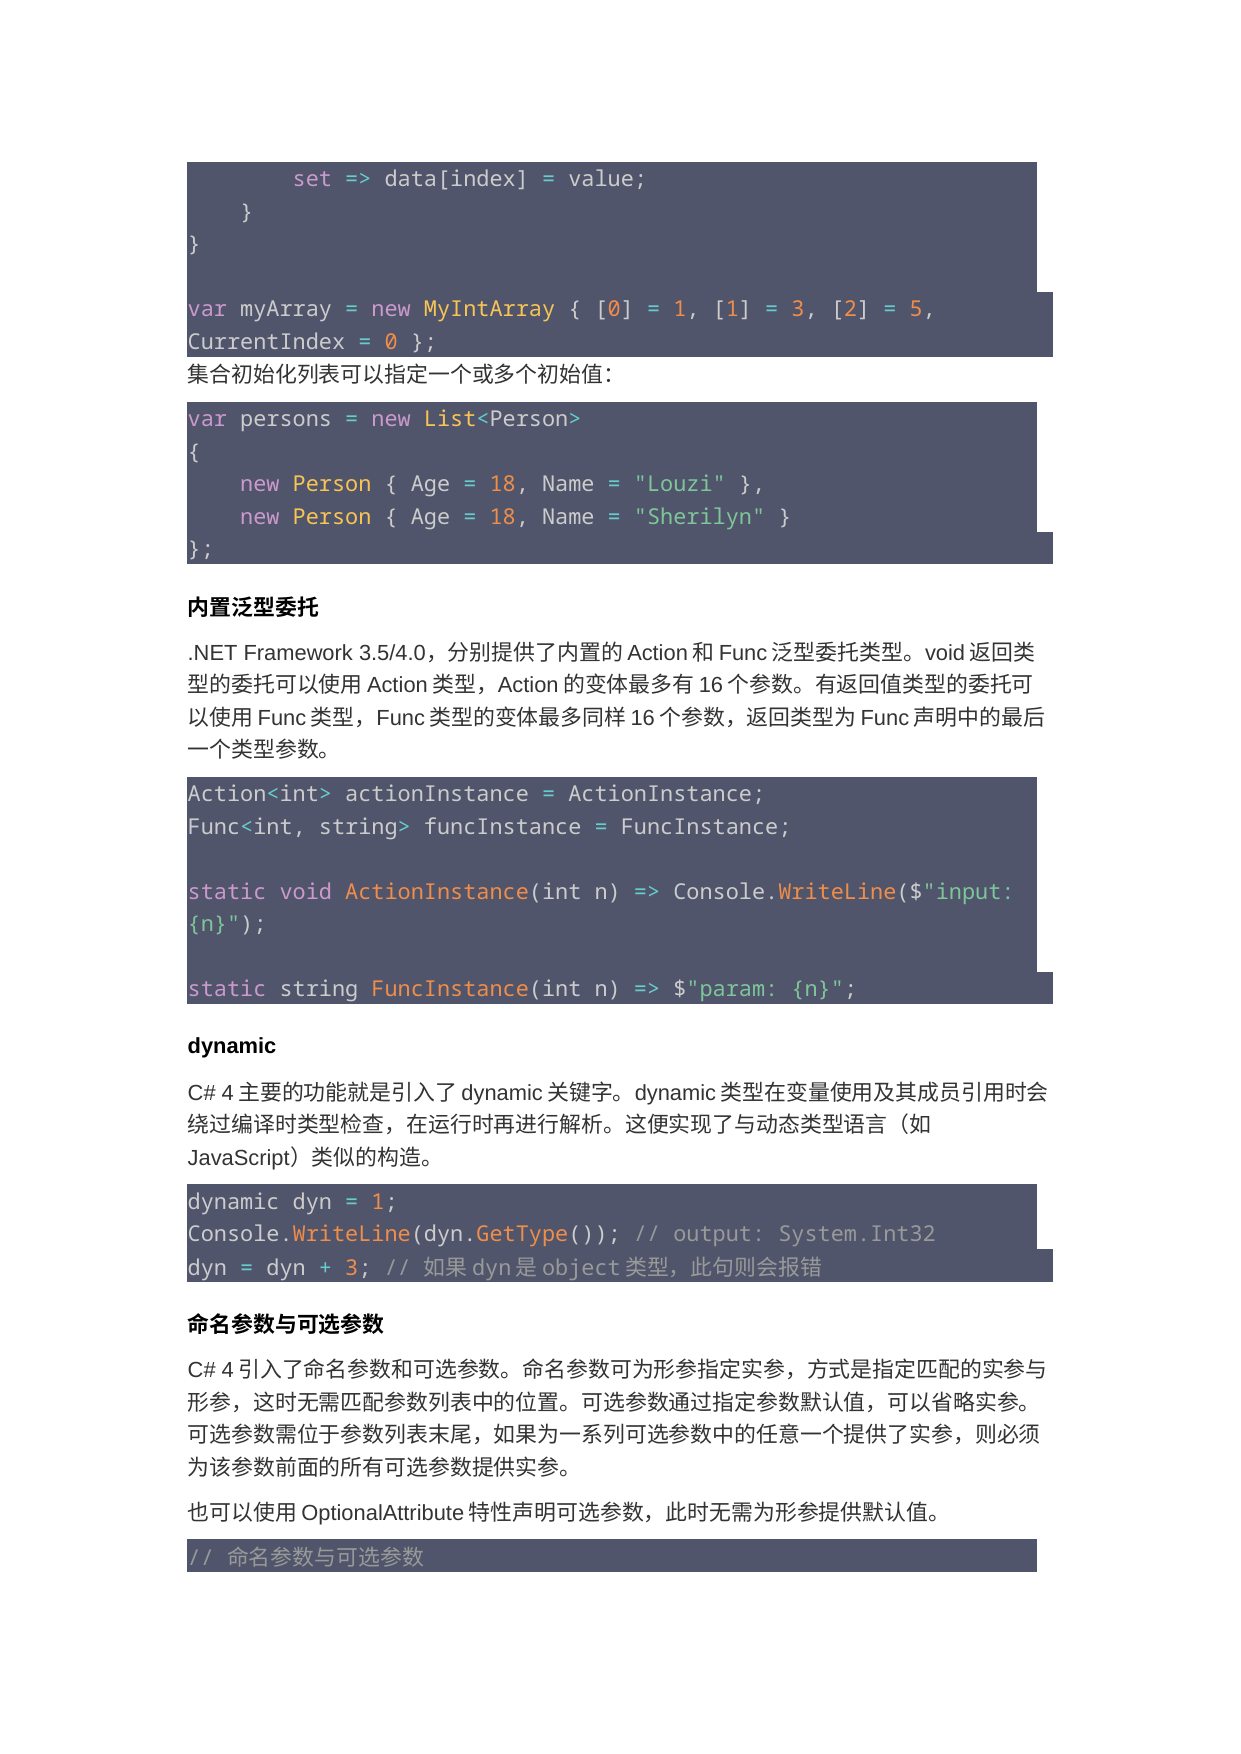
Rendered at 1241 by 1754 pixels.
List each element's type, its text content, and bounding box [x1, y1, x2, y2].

text 也可以使用OptionalAttribute特性声明可选参数，此时无需为形参提供默认值。 [187, 1494, 1053, 1527]
text Console.WriteLine(dyn.GetType()); // output: System.Int32 [187, 1217, 1037, 1249]
text dyn = dyn + 3; // 如果dyn是object类型，此句则会报错 [187, 1249, 1053, 1282]
text new Person { Age = 18, Name = "Sherilyn" } [187, 499, 1037, 532]
text dynamic [187, 1029, 1053, 1062]
text static string FuncInstance(int n) => $"param: {n}"; [187, 972, 1053, 1004]
text var myArray = new MyIntArray { [0] = 1, [1] = 3, [2] = 5, CurrentIndex = 0 }; [187, 292, 1053, 357]
text Func<int, string> funcInstance = FuncInstance; [187, 809, 1037, 842]
text C# 4引入了命名参数和可选参数。命名参数可为形参指定实参，方式是指定匹配的实参与形参，这时无需匹配参数列表中的位置。可选参数通过指定参数默认值，可以省略实参。可选参数需位于参数列表末尾，如果为一系列可选参数中的任意一个提供了实参，则必须为该参数前面的所有可选参数提供实参。 [187, 1352, 1053, 1482]
text 集合初始化列表可以指定一个或多个初始值： [187, 357, 1053, 389]
text var persons = new List<Person> [187, 402, 1037, 434]
text } [187, 227, 1037, 259]
text static void ActionInstance(int n) => Console.WriteLine($"input: {n}"); [187, 874, 1037, 939]
text 内置泛型委托 [187, 589, 1053, 622]
text }; [187, 532, 1053, 564]
text dynamic dyn = 1; [187, 1184, 1037, 1217]
text new Person { Age = 18, Name = "Louzi" }, [187, 467, 1037, 499]
text C# 4主要的功能就是引入了dynamic关键字。dynamic类型在变量使用及其成员引用时会绕过编译时类型检查，在运行时再进行解析。这便实现了与动态类型语言（如JavaScript）类似的构造。 [187, 1074, 1053, 1172]
text } [187, 194, 1037, 227]
text // 命名参数与可选参数 [187, 1539, 1037, 1572]
text Action<int> actionInstance = ActionInstance; [187, 777, 1037, 809]
text 命名参数与可选参数 [187, 1307, 1053, 1339]
text set => data[index] = value; [187, 162, 1037, 194]
text { [187, 434, 1037, 467]
text .NET Framework 3.5/4.0，分别提供了内置的Action和Func泛型委托类型。void返回类型的委托可以使用Action类型，Action的变体最多有16个参数。有返回值类型的委托可以使用Func类型，Func类型的变体最多同样16个参数，返回类型为Func声明中的最后一个类型参数。 [187, 634, 1053, 764]
